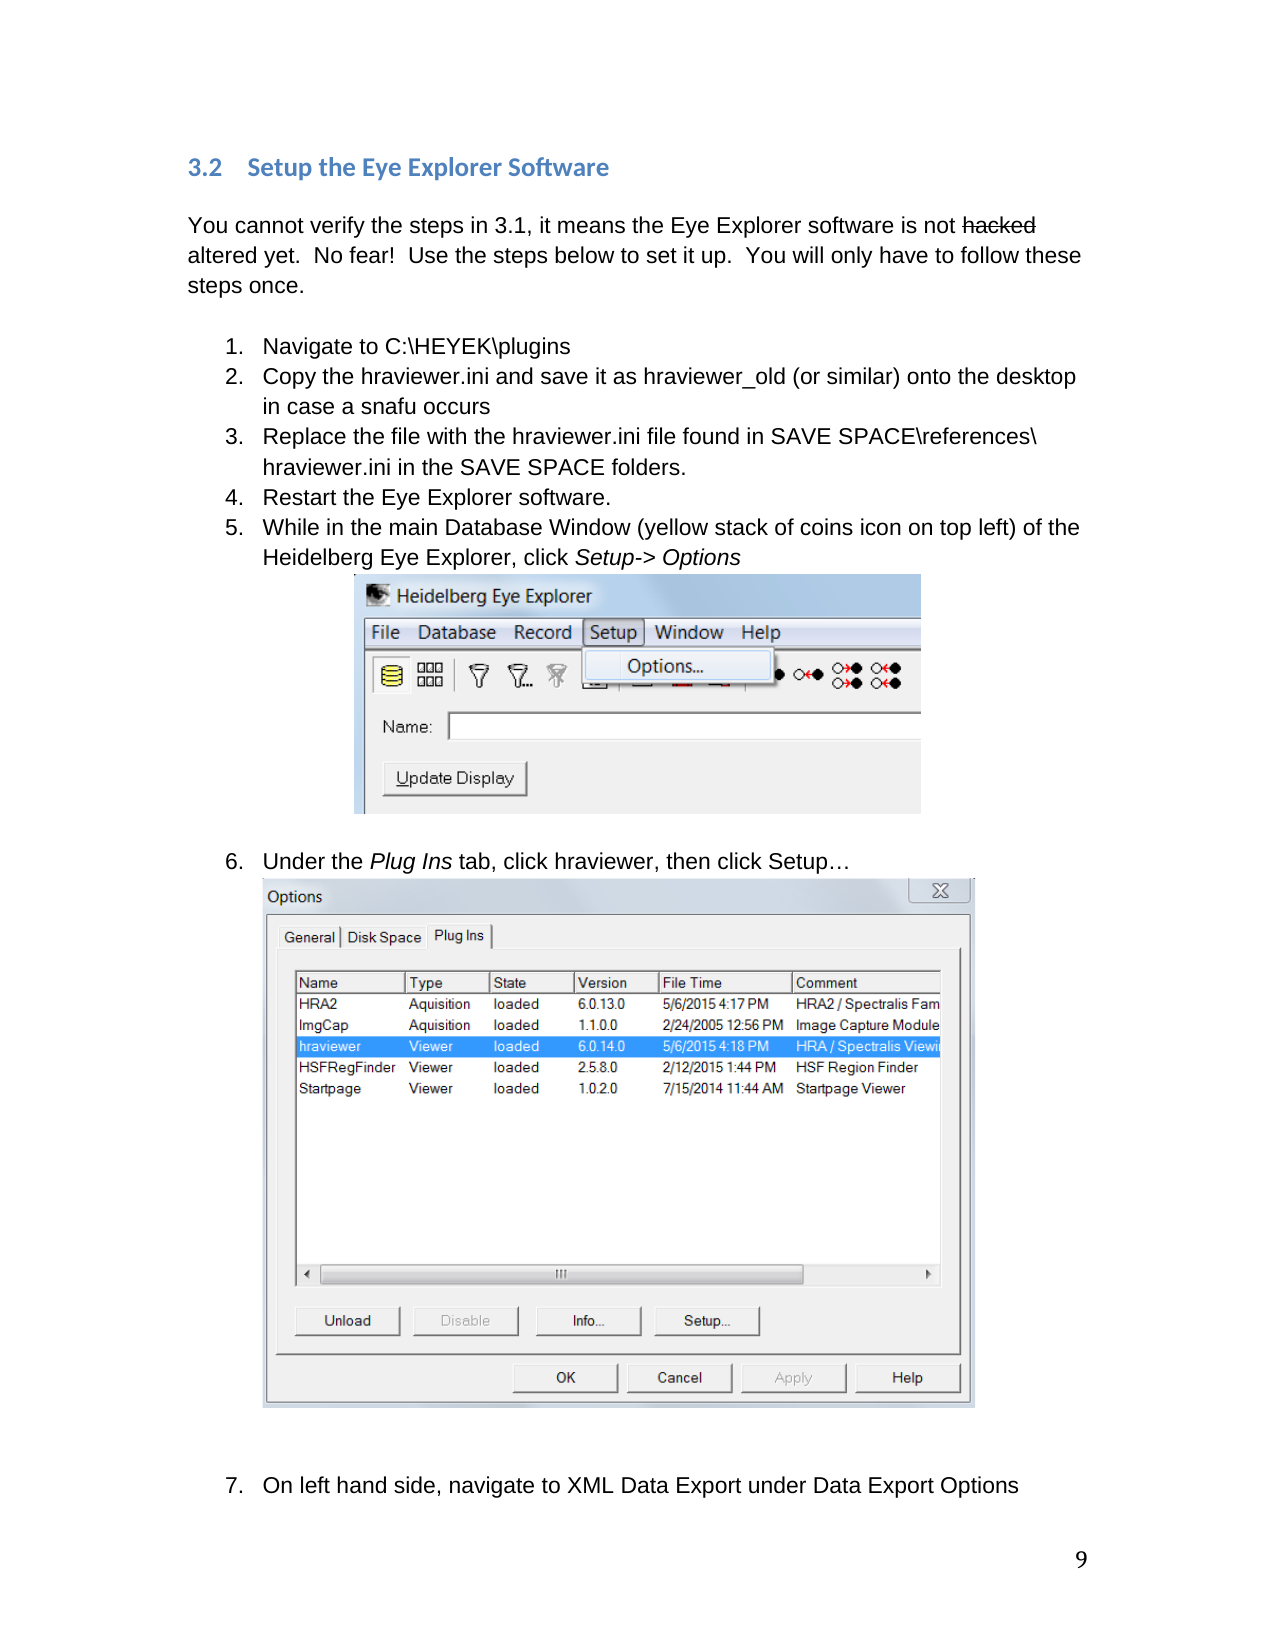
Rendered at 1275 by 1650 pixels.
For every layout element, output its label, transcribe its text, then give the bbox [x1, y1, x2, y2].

list Copy the hraviewer.ini and save it as hraviewer_old (or similar) onto the desktop in case a snafu occurs [225, 363, 1087, 419]
list Navigate to C:\HEYEK\plugins [225, 333, 1087, 359]
subtitle Setup the Eye Explorer Software [187, 150, 1087, 183]
list Replace the file with the hraviewer.ini file found in SAVE SPACE\references\hraviewer.ini in the SAVE SPACE folders. [225, 423, 1087, 480]
picture [262, 878, 976, 1408]
text You cannot verify the steps in 3.1, it means the Eye Explorer software is not hacked altered yet. No fear! Use the steps below to set it up. You will only have to follow these steps once. [187, 212, 1087, 298]
list On left hand side, navigate to XML Data Export under Data Export Options [225, 1472, 1087, 1498]
picture [354, 574, 921, 814]
list While in the main Database Window (yellow stack of coins icon on top left) of the Heidelberg Eye Explorer, click Setup-> Options [225, 514, 1087, 570]
list Restart the Eye Explorer software. [225, 484, 1087, 510]
list Under the Plug Ins tab, click hraviewer, then click Setup… [225, 848, 1087, 874]
